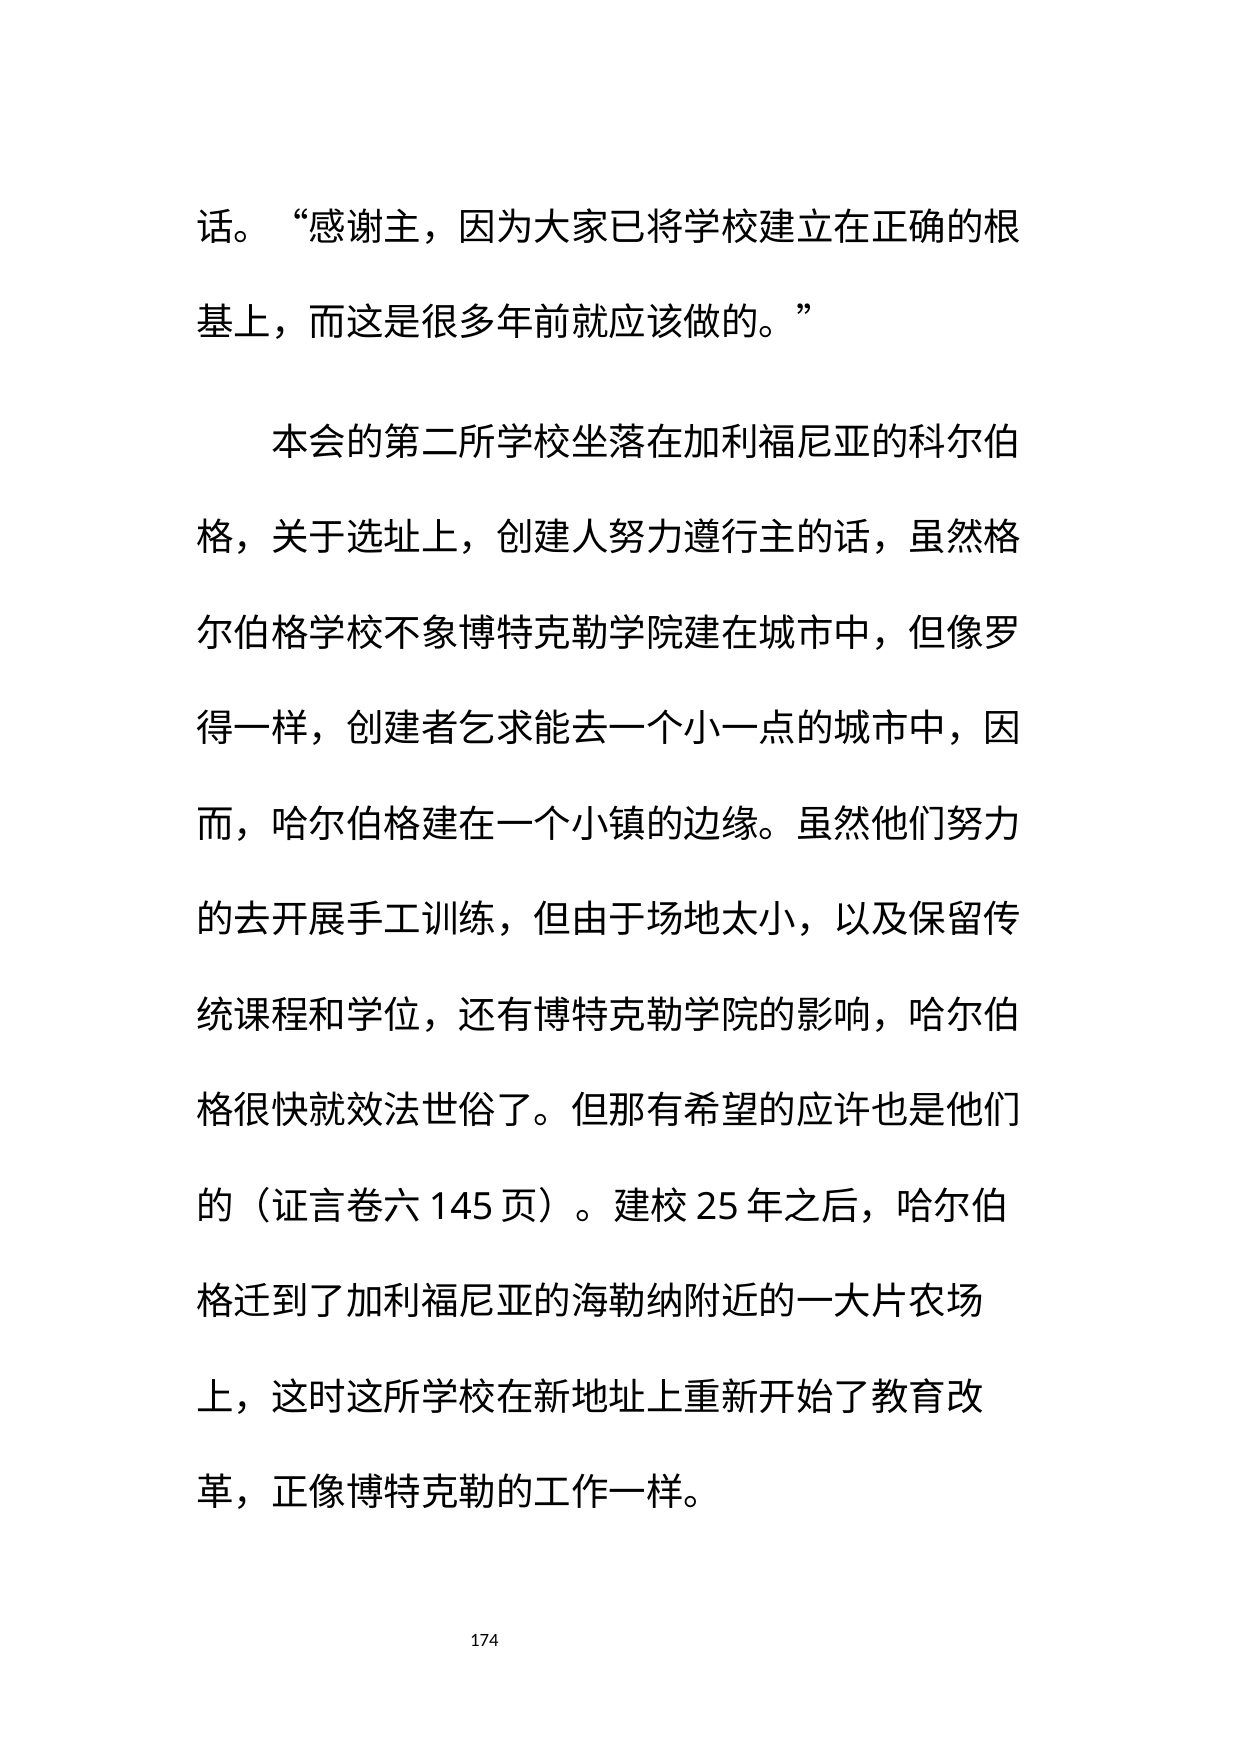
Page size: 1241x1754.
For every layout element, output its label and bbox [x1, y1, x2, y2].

table_header [196, 162, 1044, 1564]
